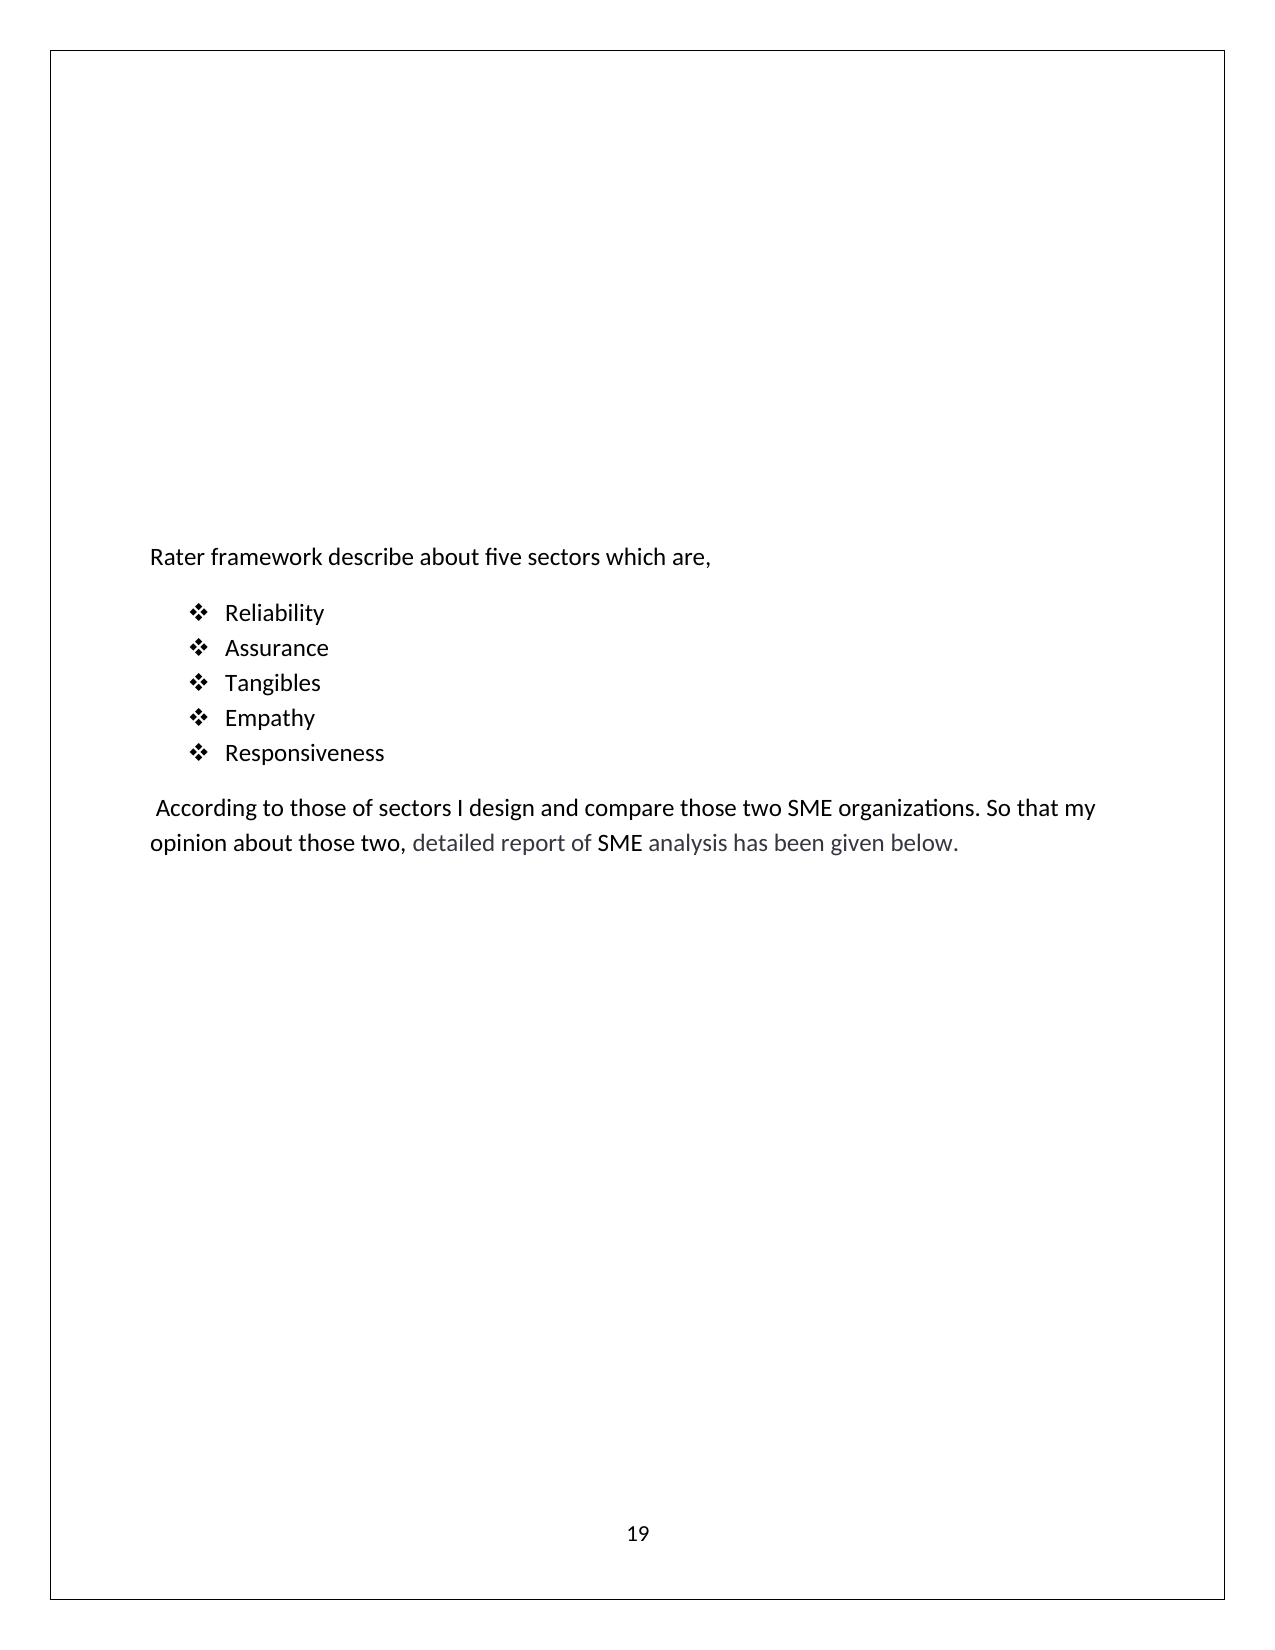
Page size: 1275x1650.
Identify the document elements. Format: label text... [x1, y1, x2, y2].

list Empathy [187, 702, 1125, 732]
text Rater framework describe about five sectors which are, [150, 541, 1125, 571]
text According to those of sectors I design and compare those two SME organizations. So that my opinion about those two, detailed report of SME analysis has been given below. [150, 792, 1125, 858]
list Responsiveness [187, 737, 1125, 767]
list Tangibles [187, 667, 1125, 697]
list Reliability [187, 597, 1125, 627]
list Assurance [187, 632, 1125, 662]
